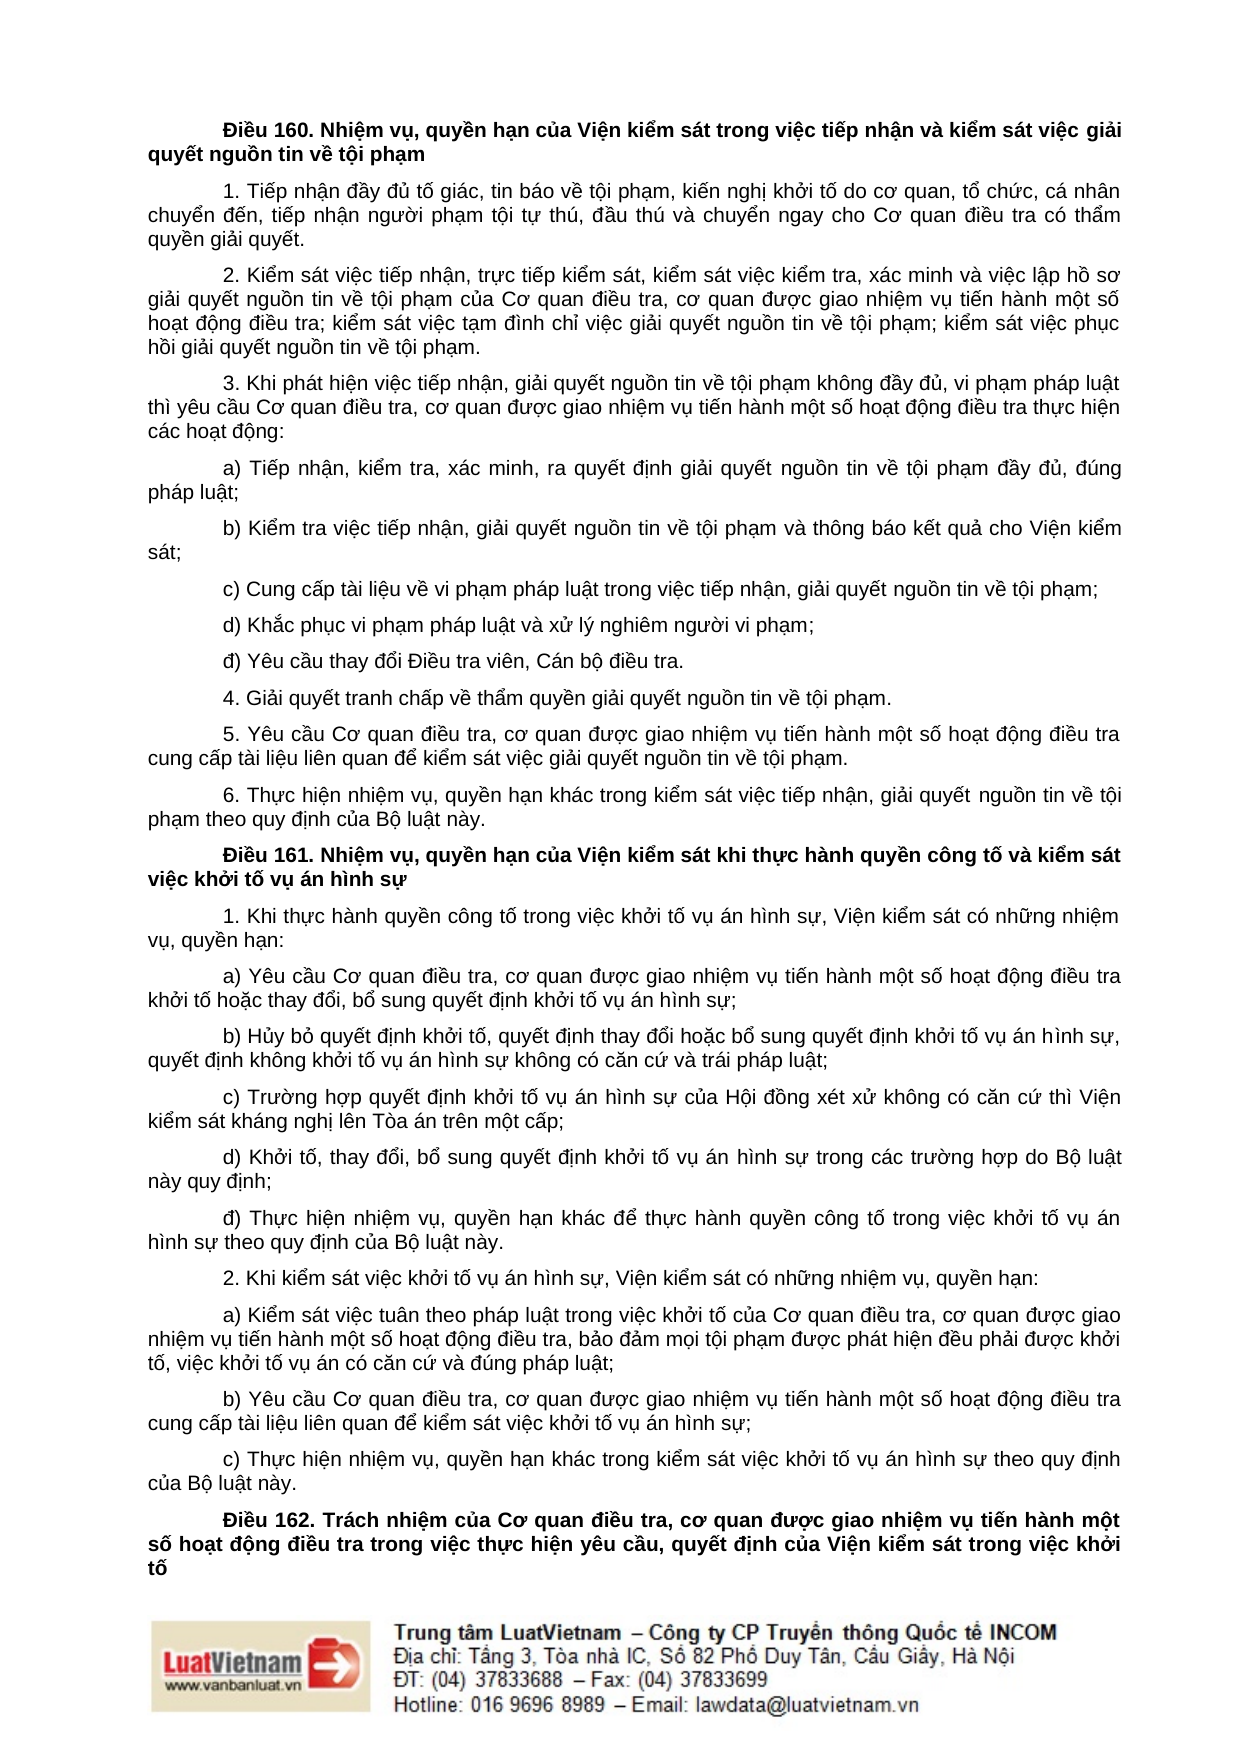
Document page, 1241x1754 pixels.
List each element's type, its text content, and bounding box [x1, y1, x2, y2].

text 2. Kiểm sát việc tiếp nhận, trực tiếp kiểm sát, kiểm sát việc kiểm tra, xác minh và việc lập hồ sơ giải quyết nguồn tin về tội phạm của Cơ quan điều tra, cơ quan được giao nhiệm vụ tiến hành một số hoạt động điều tra; kiểm sát việc tạm đình chỉ việc giải quyết nguồn tin về tội phạm; kiểm sát việc phục hồi giải quyết nguồn tin về tội phạm. [148, 263, 1122, 359]
text c) Thực hiện nhiệm vụ, quyền hạn khác trong kiểm sát việc khởi tố vụ án hình sự theo quy định của Bộ luật này. [148, 1447, 1122, 1495]
text Điều 162. Trách nhiệm của Cơ quan điều tra, cơ quan được giao nhiệm vụ tiến hành một số hoạt động điều tra trong việc thực hiện yêu cầu, quyết định của Viện kiểm sát trong việc khởi tố [148, 1508, 1122, 1579]
text d) Khởi tố, thay đổi, bổ sung quyết định khởi tố vụ án hình sự trong các trường hợp do Bộ luật này quy định; [148, 1145, 1122, 1193]
text 5. Yêu cầu Cơ quan điều tra, cơ quan được giao nhiệm vụ tiến hành một số hoạt động điều tra cung cấp tài liệu liên quan để kiểm sát việc giải quyết nguồn tin về tội phạm. [148, 722, 1122, 770]
text a) Yêu cầu Cơ quan điều tra, cơ quan được giao nhiệm vụ tiến hành một số hoạt động điều tra khởi tố hoặc thay đổi, bổ sung quyết định khởi tố vụ án hình sự; [148, 964, 1122, 1012]
text Điều 161. Nhiệm vụ, quyền hạn của Viện kiểm sát khi thực hành quyền công tố và kiểm sát việc khởi tố vụ án hình sự [148, 843, 1122, 891]
text 2. Khi kiểm sát việc khởi tố vụ án hình sự, Viện kiểm sát có những nhiệm vụ, quyền hạn: [148, 1266, 1122, 1290]
text c) Trường hợp quyết định khởi tố vụ án hình sự của Hội đồng xét xử không có căn cứ thì Viện kiểm sát kháng nghị lên Tòa án trên một cấp; [148, 1085, 1122, 1133]
text b) Yêu cầu Cơ quan điều tra, cơ quan được giao nhiệm vụ tiến hành một số hoạt động điều tra cung cấp tài liệu liên quan để kiểm sát việc khởi tố vụ án hình sự; [148, 1387, 1122, 1435]
text đ) Yêu cầu thay đổi Điều tra viên, Cán bộ điều tra. [148, 649, 1122, 673]
text a) Tiếp nhận, kiểm tra, xác minh, ra quyết định giải quyết nguồn tin về tội phạm đầy đủ, đúng pháp luật; [148, 456, 1122, 503]
text 4. Giải quyết tranh chấp về thẩm quyền giải quyết nguồn tin về tội phạm. [148, 686, 1122, 710]
text 6. Thực hiện nhiệm vụ, quyền hạn khác trong kiểm sát việc tiếp nhận, giải quyết nguồn tin về tội phạm theo quy định của Bộ luật này. [148, 783, 1122, 831]
text c) Cung cấp tài liệu về vi phạm pháp luật trong việc tiếp nhận, giải quyết nguồn tin về tội phạm; [148, 576, 1122, 600]
text 1. Khi thực hành quyền công tố trong việc khởi tố vụ án hình sự, Viện kiểm sát có những nhiệm vụ, quyền hạn: [148, 903, 1122, 951]
text b) Kiểm tra việc tiếp nhận, giải quyết nguồn tin về tội phạm và thông báo kết quả cho Viện kiểm sát; [148, 516, 1122, 564]
text b) Hủy bỏ quyết định khởi tố, quyết định thay đổi hoặc bổ sung quyết định khởi tố vụ án hình sự, quyết định không khởi tố vụ án hình sự không có căn cứ và trái pháp luật; [148, 1024, 1122, 1072]
text a) Kiểm sát việc tuân theo pháp luật trong việc khởi tố của Cơ quan điều tra, cơ quan được giao nhiệm vụ tiến hành một số hoạt động điều tra, bảo đảm mọi tội phạm được phát hiện đều phải được khởi tố, việc khởi tố vụ án có căn cứ và đúng pháp luật; [148, 1302, 1122, 1374]
text 1. Tiếp nhận đầy đủ tố giác, tin báo về tội phạm, kiến nghị khởi tố do cơ quan, tổ chức, cá nhân chuyển đến, tiếp nhận người phạm tội tự thú, đầu thú và chuyển ngay cho Cơ quan điều tra có thẩm quyền giải quyết. [148, 178, 1122, 250]
text Điều 160. Nhiệm vụ, quyền hạn của Viện kiểm sát trong việc tiếp nhận và kiểm sát việc giải quyết nguồn tin về tội phạm [148, 118, 1122, 166]
text d) Khắc phục vi phạm pháp luật và xử lý nghiêm người vi phạm; [148, 613, 1122, 637]
text 3. Khi phát hiện việc tiếp nhận, giải quyết nguồn tin về tội phạm không đầy đủ, vi phạm pháp luật thì yêu cầu Cơ quan điều tra, cơ quan được giao nhiệm vụ tiến hành một số hoạt động điều tra thực hiện các hoạt động: [148, 371, 1122, 443]
picture [147, 1615, 1087, 1731]
text đ) Thực hiện nhiệm vụ, quyền hạn khác để thực hành quyền công tố trong việc khởi tố vụ án hình sự theo quy định của Bộ luật này. [148, 1206, 1122, 1253]
